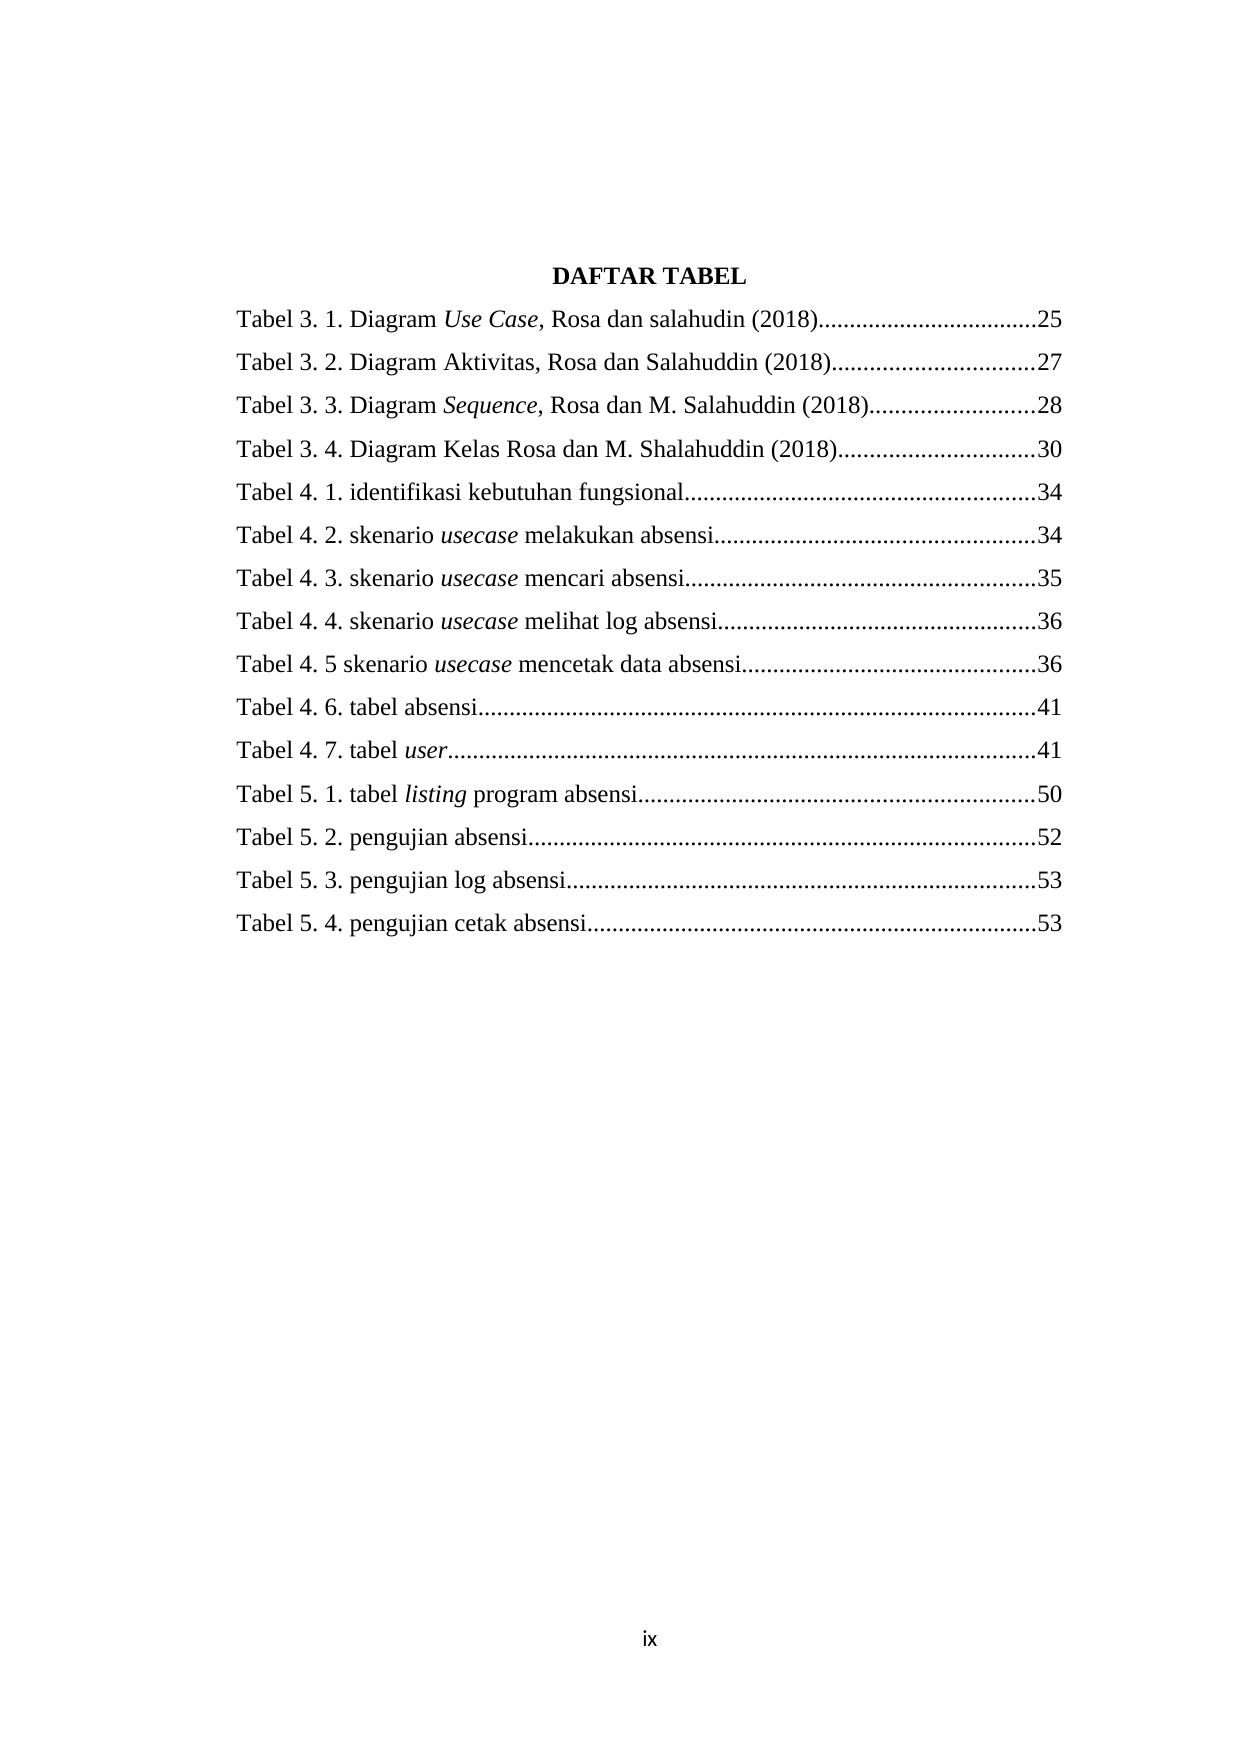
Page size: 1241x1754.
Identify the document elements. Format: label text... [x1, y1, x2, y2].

text Tabel 3. 2. Diagram Aktivitas, Rosa dan Salahuddin (2018) 27 [236, 347, 1063, 376]
text Tabel 5. 2. pengujian absensi 52 [236, 822, 1063, 851]
text Tabel 5. 3. pengujian log absensi 53 [236, 865, 1063, 894]
text Tabel 3. 4. Diagram Kelas Rosa dan M. Shalahuddin (2018) 30 [236, 434, 1063, 462]
text Tabel 3. 3. Diagram Sequence, Rosa dan M. Salahuddin (2018) 28 [236, 391, 1063, 419]
text Tabel 4. 2. skenario usecase melakukan absensi 34 [236, 520, 1063, 549]
text Tabel 4. 1. identifikasi kebutuhan fungsional 34 [236, 477, 1063, 506]
text Tabel 3. 1. Diagram Use Case, Rosa dan salahudin (2018) 25 [236, 304, 1063, 333]
text Tabel 4. 7. tabel user 41 [236, 736, 1063, 764]
text Tabel 5. 1. tabel listing program absensi 50 [236, 779, 1063, 807]
text Tabel 5. 4. pengujian cetak absensi 53 [236, 908, 1063, 937]
text Tabel 4. 3. skenario usecase mencari absensi 35 [236, 563, 1063, 592]
text Tabel 4. 5 skenario usecase mencetak data absensi 36 [236, 649, 1063, 678]
text Tabel 4. 6. tabel absensi 41 [236, 692, 1063, 721]
text Tabel 4. 4. skenario usecase melihat log absensi 36 [236, 606, 1063, 635]
subtitle DAFTAR TABEL [236, 261, 1063, 290]
